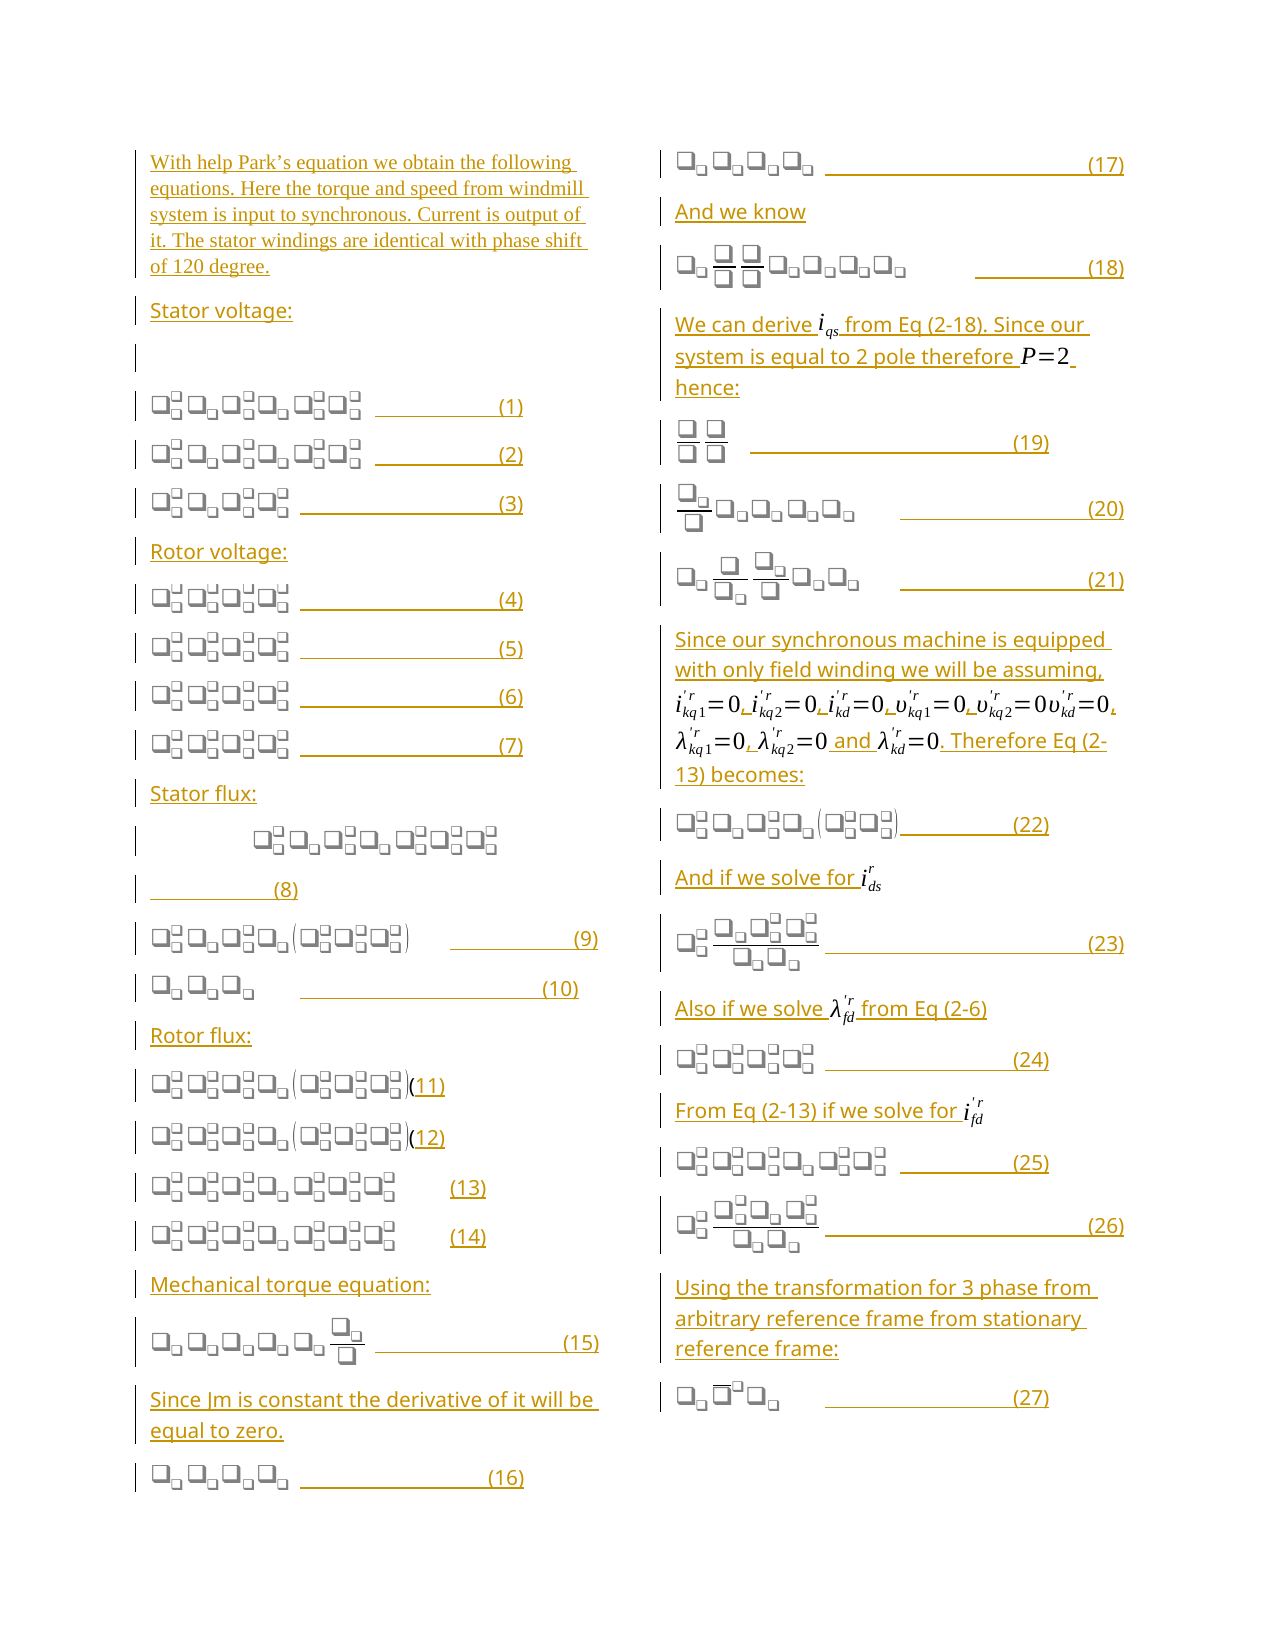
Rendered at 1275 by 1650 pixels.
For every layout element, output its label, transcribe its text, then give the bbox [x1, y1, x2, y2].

text ( [150, 1068, 600, 1102]
text ( [150, 1121, 600, 1154]
